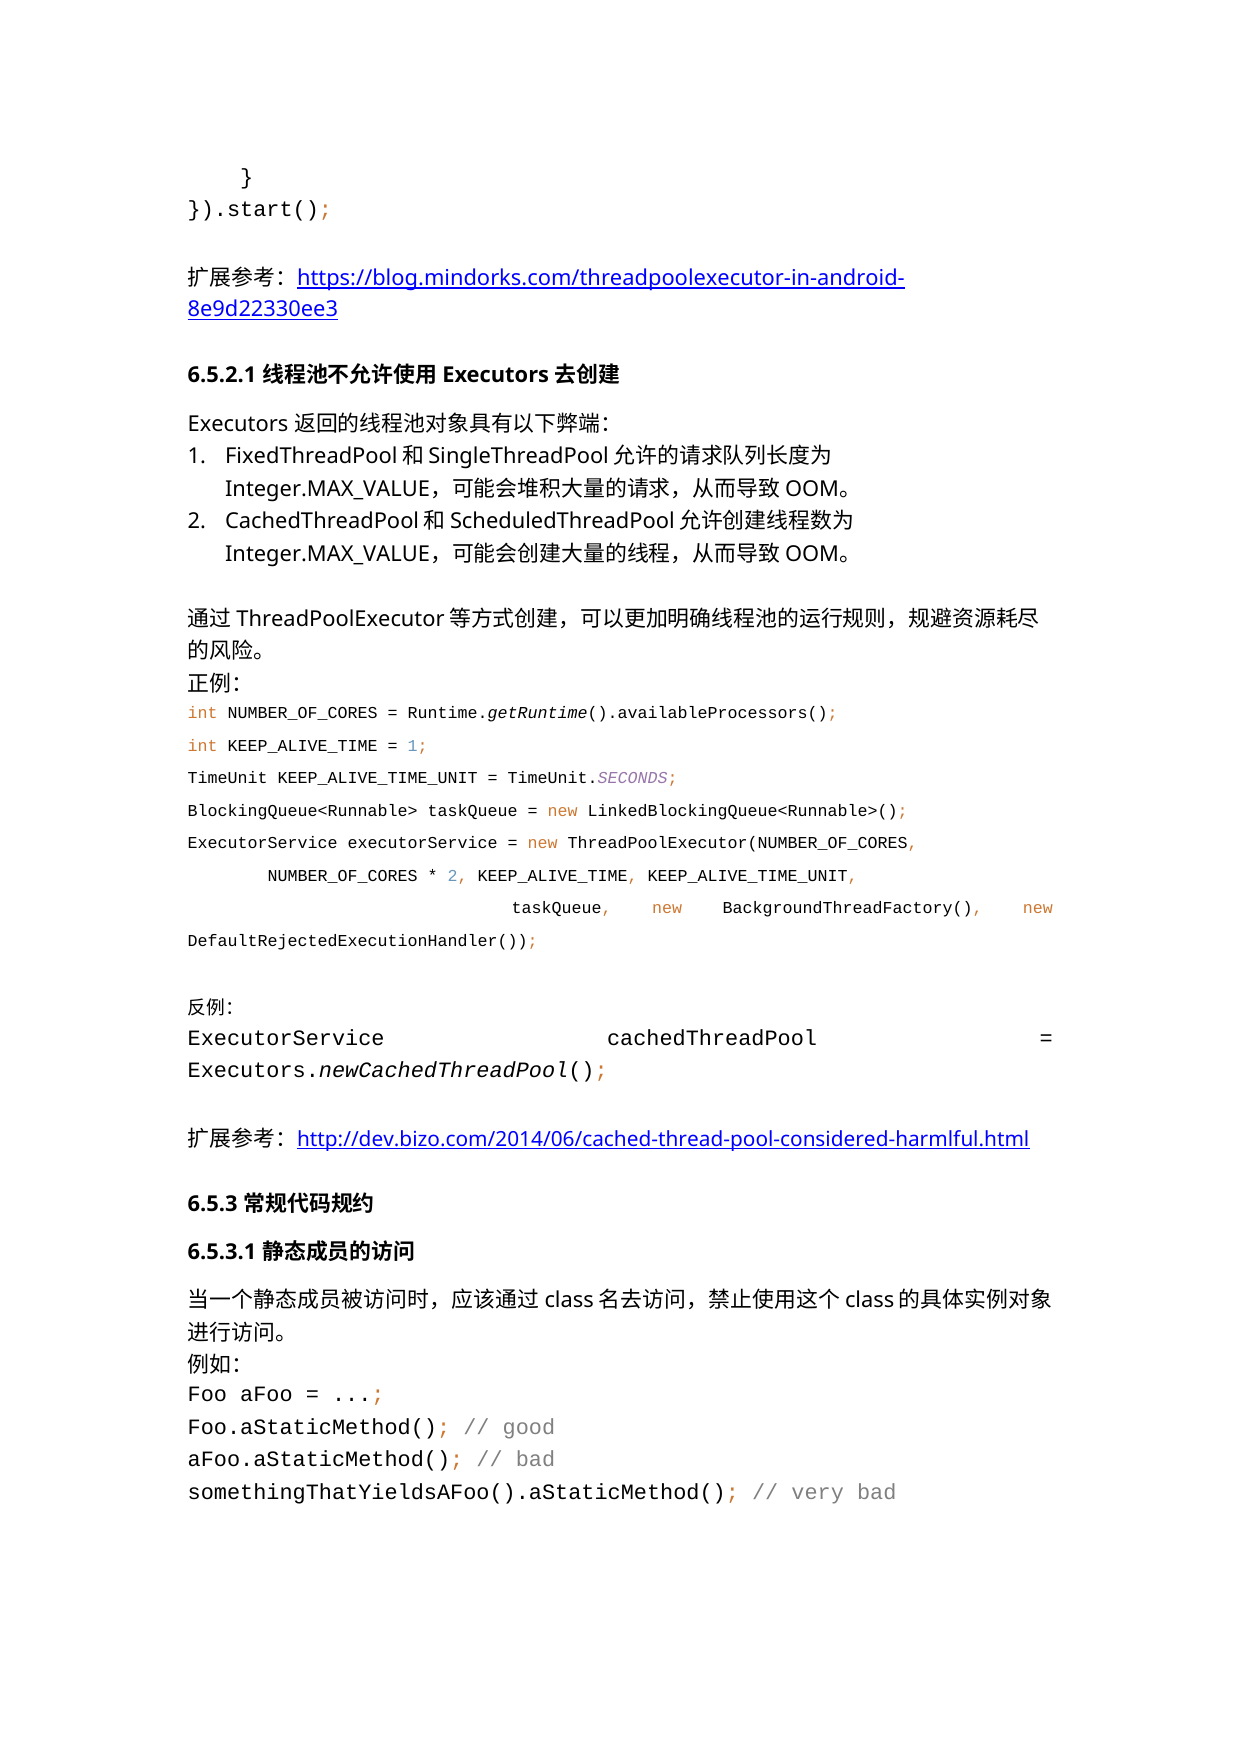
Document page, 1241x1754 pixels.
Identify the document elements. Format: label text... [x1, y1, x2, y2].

subtitle 6.5.3.1 静态成员的访问 [187, 1234, 1053, 1266]
subtitle 6.5.3 常规代码规约 [187, 1185, 1053, 1218]
list CachedThreadPool和ScheduledThreadPool允许创建线程数为 Integer.MAX_VALUE，可能会创建大量的线程，从而导致 OOM。 [187, 503, 1053, 568]
text 反例： [187, 990, 1053, 1023]
text int NUMBER_OF_CORES = Runtime.getRuntime().availableProcessors(); int KEEP_ALIVE_TIME = 1; TimeUnit KEEP_ALIVE_TIME_UNIT = TimeUnit.SECONDS; BlockingQueue<Runnable> taskQueue = new LinkedBlockingQueue<Runnable>(); ExecutorService executorService = new ThreadPoolExecutor(NUMBER_OF_CORES, NUMBER_OF_CORES * 2, KEEP_ALIVE_TIME, KEEP_ALIVE_TIME_UNIT, taskQueue, new BackgroundThreadFactory(), new DefaultRejectedExecutionHandler()); [187, 698, 1053, 958]
subtitle 6.5.2.1 线程池不允许使用 Executors 去创建 [187, 357, 1053, 389]
list FixedThreadPool和SingleThreadPool允许的请求队列长度为 Integer.MAX_VALUE，可能会堆积大量的请求，从而导致 OOM。 [187, 438, 1053, 503]
text 正例： [187, 665, 1053, 698]
text 扩展参考：https://blog.mindorks.com/threadpoolexecutor-in-android-8e9d22330ee3 [187, 259, 1053, 324]
text 例如： [187, 1347, 1053, 1379]
text ExecutorService cachedThreadPool = Executors.newCachedThreadPool(); [187, 1023, 1053, 1088]
text Executors 返回的线程池对象具有以下弊端： [187, 405, 1053, 438]
text Foo aFoo = ...; Foo.aStaticMethod(); // good aFoo.aStaticMethod(); // bad somethingThatYieldsAFoo().aStaticMethod(); // very bad [187, 1379, 1053, 1509]
text 当一个静态成员被访问时，应该通过class名去访问，禁止使用这个class的具体实例对象进行访问。 [187, 1282, 1053, 1347]
text 通过 ThreadPoolExecutor等方式创建，可以更加明确线程池的运行规则，规避资源耗尽的风险。 [187, 600, 1053, 665]
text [187, 162, 1053, 227]
text 扩展参考：http://dev.bizo.com/2014/06/cached-thread-pool-considered-harmlful.html [187, 1120, 1053, 1153]
